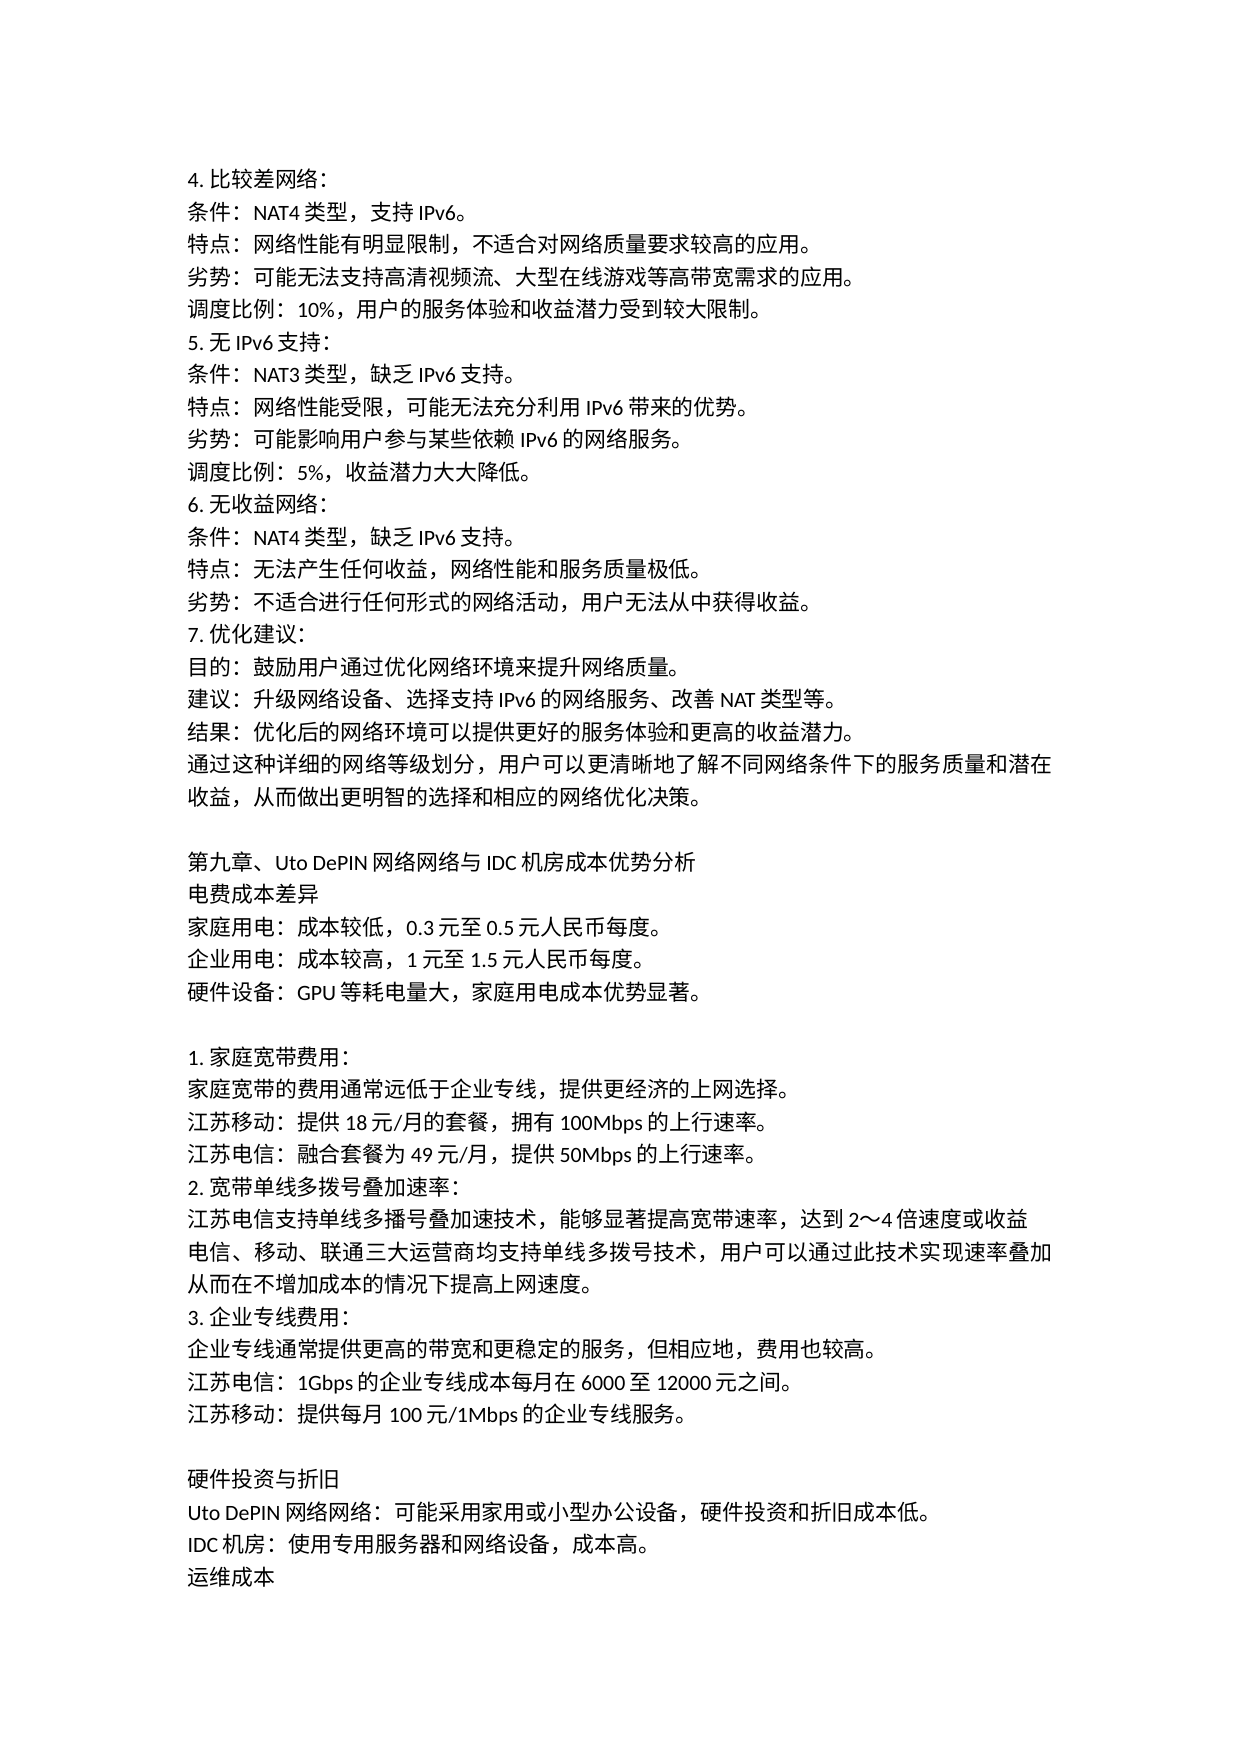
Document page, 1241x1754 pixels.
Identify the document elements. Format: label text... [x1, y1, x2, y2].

text 电信、移动、联通三大运营商均支持单线多拨号技术，用户可以通过此技术实现速率叠加，从而在不增加成本的情况下提高上网速度。 [187, 1234, 1053, 1299]
text 通过这种详细的网络等级划分，用户可以更清晰地了解不同网络条件下的服务质量和潜在收益，从而做出更明智的选择和相应的网络优化决策。 [187, 747, 1053, 812]
text 劣势：不适合进行任何形式的网络活动，用户无法从中获得收益。 [187, 584, 1053, 617]
text 运维成本 [187, 1559, 1053, 1592]
text 企业用电：成本较高，1元至1.5元人民币每度。 [187, 942, 1053, 974]
text 1. 家庭宽带费用： [187, 1039, 1053, 1072]
text 条件：NAT4类型，支持IPv6。 [187, 194, 1053, 227]
text 建议：升级网络设备、选择支持IPv6的网络服务、改善NAT类型等。 [187, 682, 1053, 714]
text 6. 无收益网络： [187, 487, 1053, 519]
text 江苏电信支持单线多播号叠加速技术，能够显著提高宽带速率，达到2～4倍速度或收益 [187, 1202, 1053, 1234]
text 条件：NAT4类型，缺乏IPv6支持。 [187, 519, 1053, 552]
text 2. 宽带单线多拨号叠加速率： [187, 1169, 1053, 1202]
text Uto DePIN网络网络：可能采用家用或小型办公设备，硬件投资和折旧成本低。 [187, 1494, 1053, 1527]
text 劣势：可能影响用户参与某些依赖IPv6的网络服务。 [187, 422, 1053, 454]
text 家庭用电：成本较低，0.3元至0.5元人民币每度。 [187, 909, 1053, 942]
text 7. 优化建议： [187, 617, 1053, 649]
text 电费成本差异 [187, 877, 1053, 909]
text 江苏移动：提供每月100元/1Mbps的企业专线服务。 [187, 1397, 1053, 1429]
text 调度比例：10%，用户的服务体验和收益潜力受到较大限制。 [187, 292, 1053, 324]
text 江苏电信：1Gbps的企业专线成本每月在6000至12000元之间。 [187, 1364, 1053, 1397]
text 劣势：可能无法支持高清视频流、大型在线游戏等高带宽需求的应用。 [187, 259, 1053, 292]
text 江苏移动：提供18元/月的套餐，拥有100Mbps的上行速率。 [187, 1104, 1053, 1137]
text 5. 无IPv6支持： [187, 324, 1053, 357]
text 家庭宽带的费用通常远低于企业专线，提供更经济的上网选择。 [187, 1072, 1053, 1104]
text 第九章、Uto DePIN网络网络与IDC机房成本优势分析 [187, 844, 1053, 877]
text 结果：优化后的网络环境可以提供更好的服务体验和更高的收益潜力。 [187, 714, 1053, 747]
text IDC机房：使用专用服务器和网络设备，成本高。 [187, 1527, 1053, 1559]
text 特点：网络性能有明显限制，不适合对网络质量要求较高的应用。 [187, 227, 1053, 259]
text 特点：无法产生任何收益，网络性能和服务质量极低。 [187, 552, 1053, 584]
text 4. 比较差网络： [187, 162, 1053, 194]
text 硬件投资与折旧 [187, 1462, 1053, 1494]
text 企业专线通常提供更高的带宽和更稳定的服务，但相应地，费用也较高。 [187, 1332, 1053, 1364]
text 调度比例：5%，收益潜力大大降低。 [187, 454, 1053, 487]
text 江苏电信：融合套餐为49元/月，提供50Mbps的上行速率。 [187, 1137, 1053, 1169]
text 特点：网络性能受限，可能无法充分利用IPv6带来的优势。 [187, 389, 1053, 422]
text 目的：鼓励用户通过优化网络环境来提升网络质量。 [187, 649, 1053, 682]
text 硬件设备：GPU等耗电量大，家庭用电成本优势显著。 [187, 974, 1053, 1007]
text 3. 企业专线费用： [187, 1299, 1053, 1332]
text 条件：NAT3类型，缺乏IPv6支持。 [187, 357, 1053, 389]
